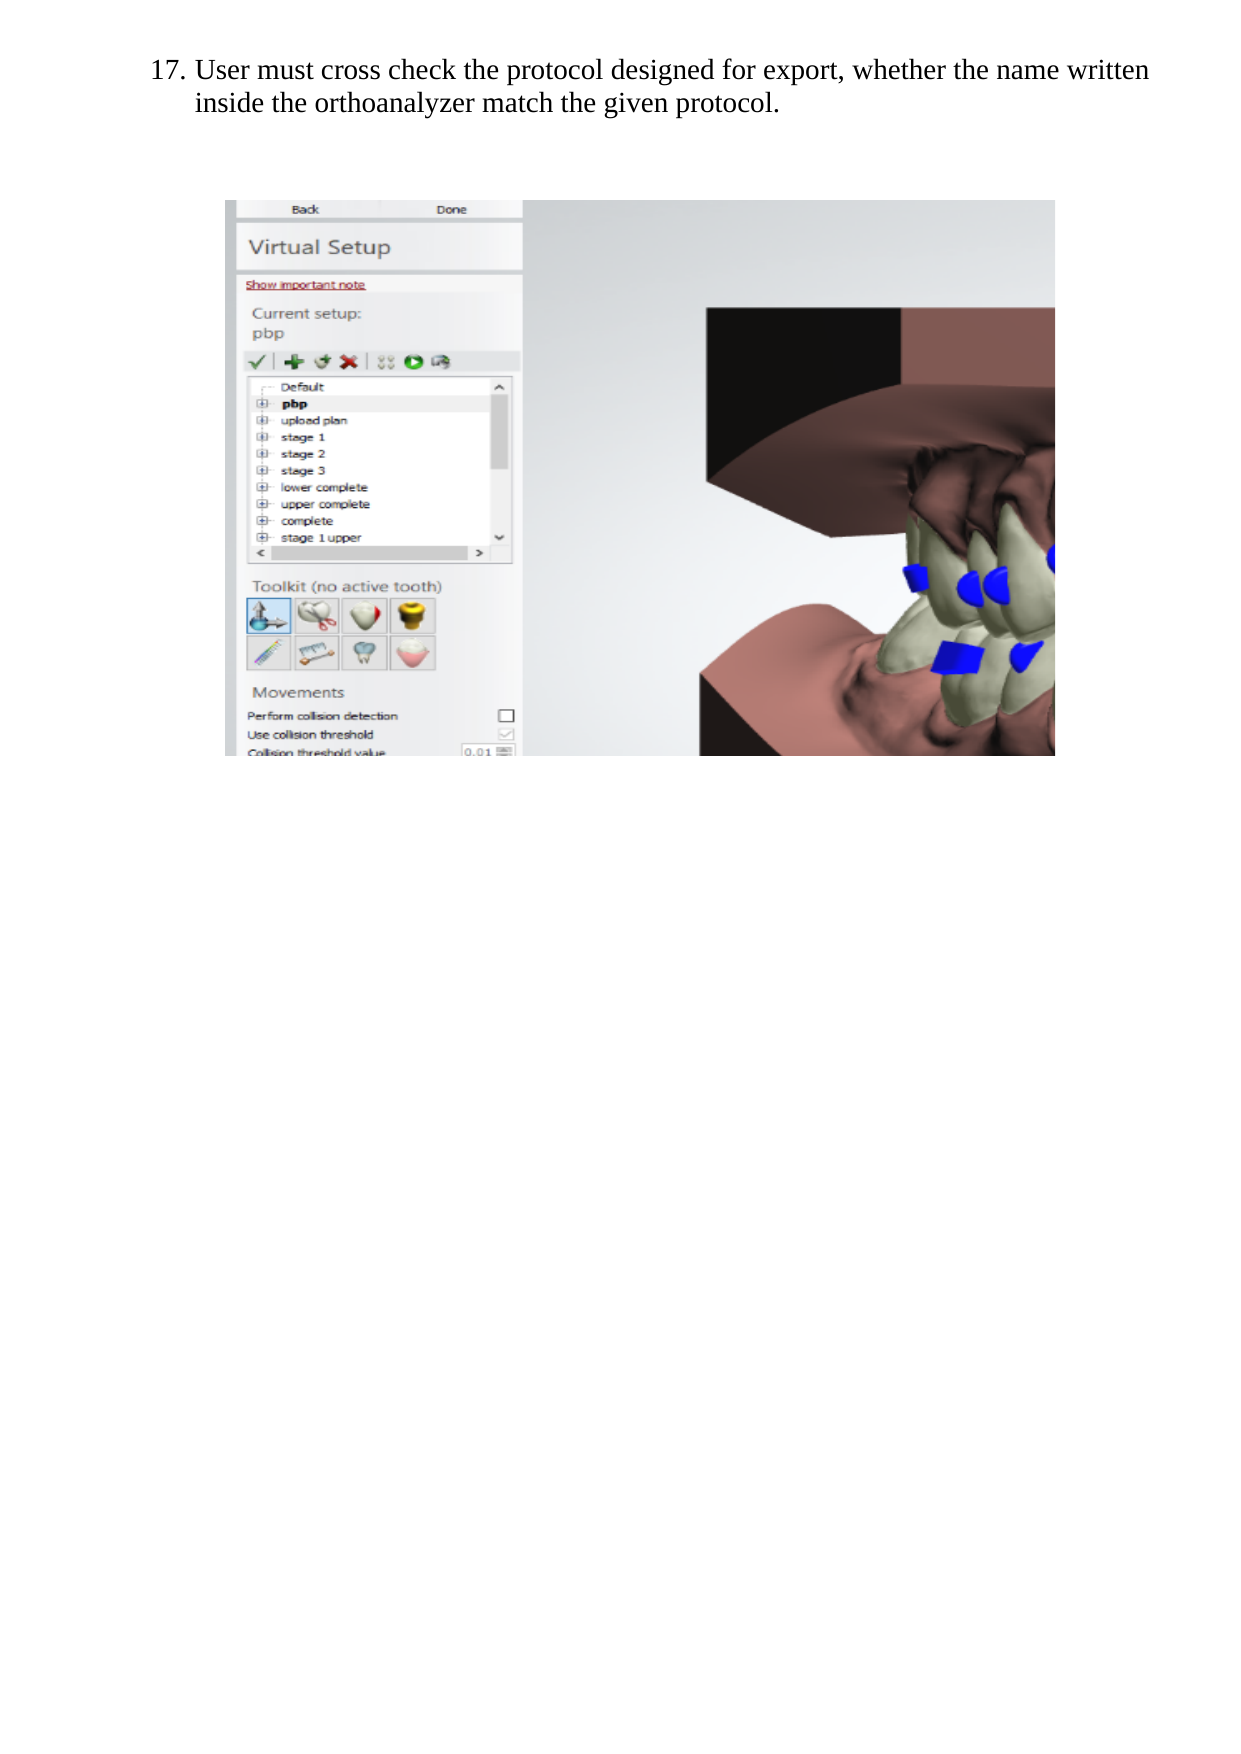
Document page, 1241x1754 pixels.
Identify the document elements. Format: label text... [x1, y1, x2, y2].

picture [225, 200, 1055, 756]
list User must cross check the protocol designed for export, whether the name written inside the orthoanalyzer match the given protocol. [150, 52, 1165, 119]
